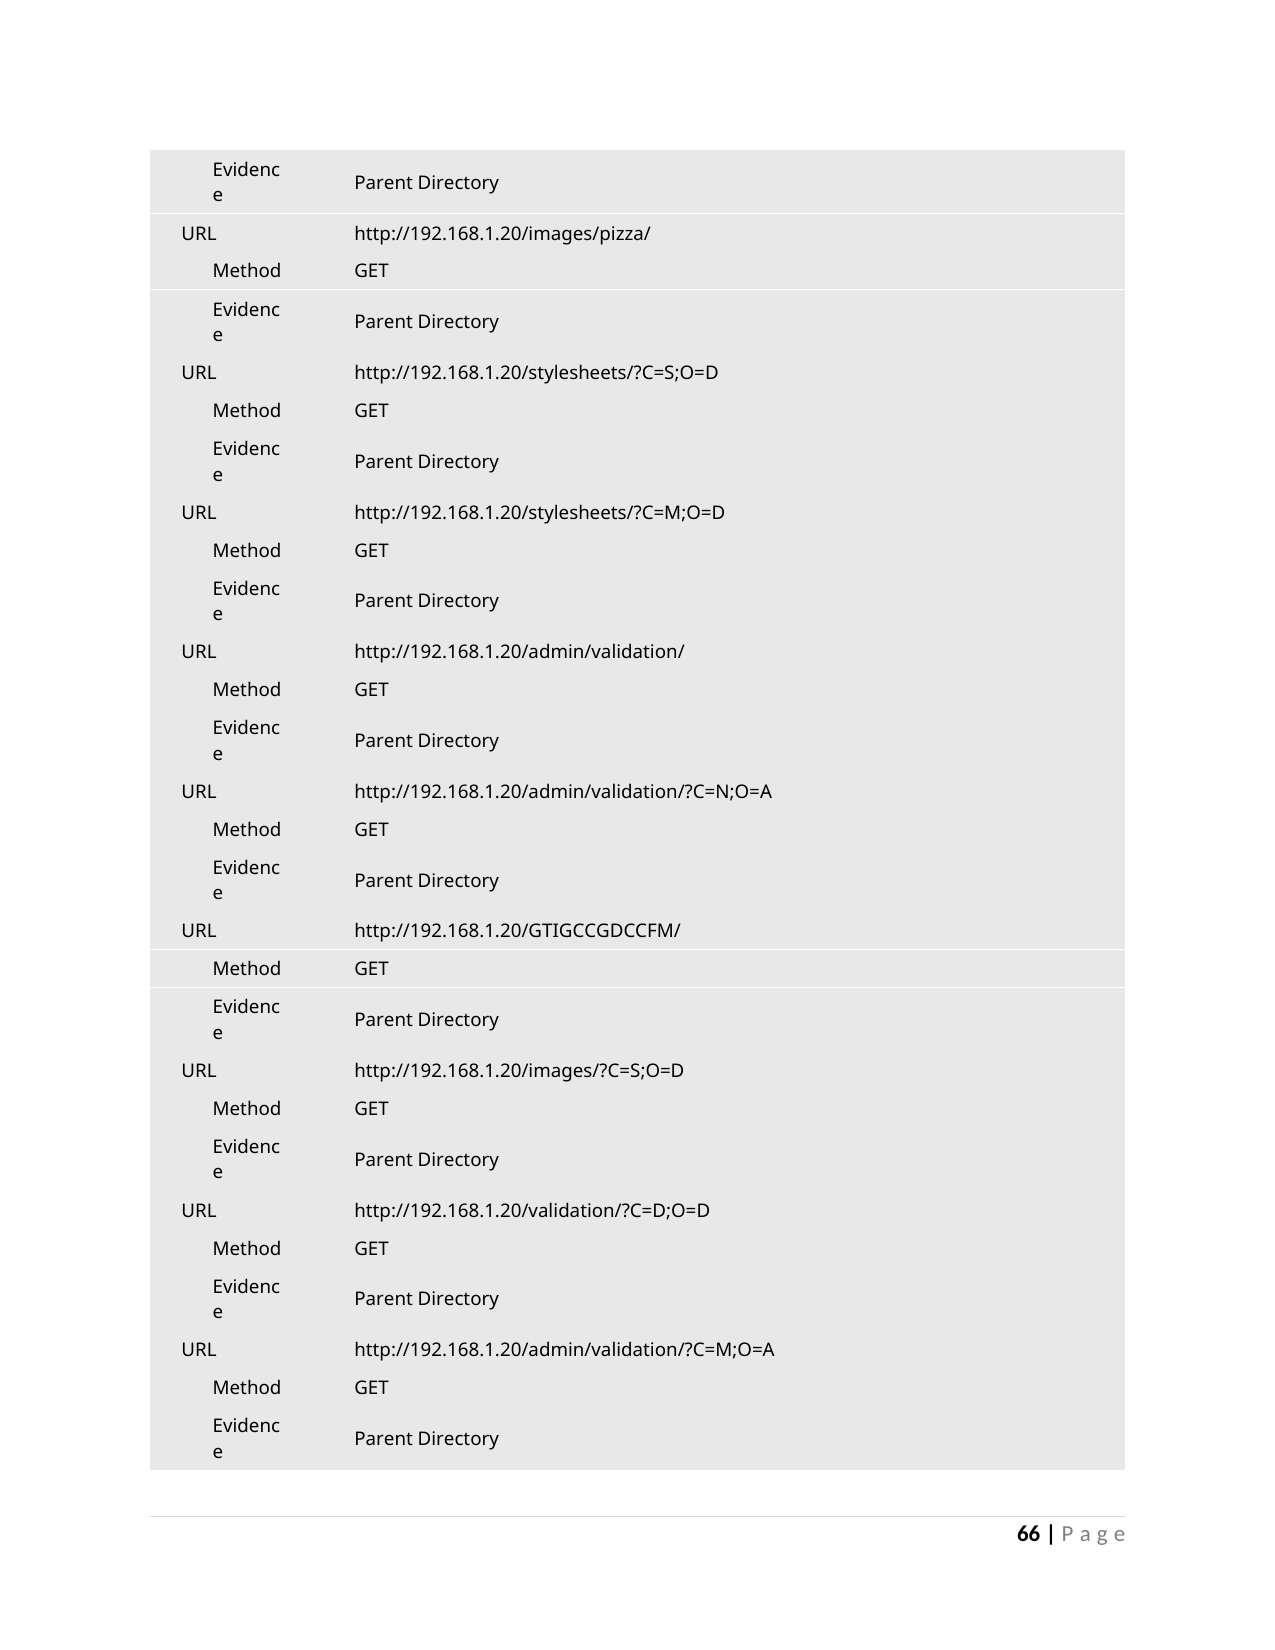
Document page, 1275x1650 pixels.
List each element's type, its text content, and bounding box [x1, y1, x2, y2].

table_cell Evidence [150, 1267, 348, 1330]
table_cell URL [150, 632, 348, 670]
table_cell Evidence [150, 150, 348, 213]
table_cell GET [348, 670, 1125, 708]
table_cell URL [150, 1051, 348, 1089]
table_cell Parent Directory [348, 569, 1125, 632]
table_cell GET [348, 531, 1125, 569]
table_cell Method [150, 1229, 348, 1267]
table_cell http://192.168.1.20/stylesheets/?C=M;O=D [348, 493, 1125, 531]
table_cell Parent Directory [348, 708, 1125, 772]
table_cell Method [150, 810, 348, 848]
table_cell Evidence [150, 1406, 348, 1470]
table_cell Parent Directory [348, 1267, 1125, 1330]
table_cell http://192.168.1.20/validation/?C=D;O=D [348, 1191, 1125, 1229]
table_cell Evidence [150, 290, 348, 353]
table_cell http://192.168.1.20/images/?C=S;O=D [348, 1051, 1125, 1089]
table_cell Method [150, 950, 348, 987]
table_cell Parent Directory [348, 988, 1125, 1051]
table_cell GET [348, 1368, 1125, 1406]
table_cell Parent Directory [348, 1127, 1125, 1191]
table_cell http://192.168.1.20/GTIGCCGDCCFM/ [348, 911, 1125, 949]
table_cell Parent Directory [348, 150, 1125, 213]
table_cell Evidence [150, 429, 348, 493]
table_cell http://192.168.1.20/images/pizza/ [348, 214, 1125, 252]
table_cell Parent Directory [348, 848, 1125, 911]
table_cell Parent Directory [348, 1406, 1125, 1470]
table_cell GET [348, 252, 1125, 289]
table_cell GET [348, 810, 1125, 848]
table_cell Method [150, 252, 348, 289]
table_cell http://192.168.1.20/stylesheets/?C=S;O=D [348, 353, 1125, 391]
table_cell GET [348, 1229, 1125, 1267]
table_cell GET [348, 391, 1125, 429]
table_cell Evidence [150, 569, 348, 632]
table_cell Evidence [150, 1127, 348, 1191]
table_cell Method [150, 1368, 348, 1406]
table_cell GET [348, 950, 1125, 987]
table_cell http://192.168.1.20/admin/validation/?C=M;O=A [348, 1330, 1125, 1368]
table_cell Parent Directory [348, 290, 1125, 353]
table_cell URL [150, 353, 348, 391]
table_cell http://192.168.1.20/admin/validation/ [348, 632, 1125, 670]
table_cell Evidence [150, 848, 348, 911]
table_cell URL [150, 911, 348, 949]
table_cell URL [150, 772, 348, 810]
table_cell Method [150, 391, 348, 429]
table_cell URL [150, 1191, 348, 1229]
table_cell Method [150, 670, 348, 708]
table_cell GET [348, 1089, 1125, 1127]
table_cell URL [150, 493, 348, 531]
table_cell URL [150, 214, 348, 252]
table_cell URL [150, 1330, 348, 1368]
table_cell Method [150, 531, 348, 569]
table_cell Parent Directory [348, 429, 1125, 493]
table_cell Evidence [150, 708, 348, 772]
table_cell Method [150, 1089, 348, 1127]
table_cell http://192.168.1.20/admin/validation/?C=N;O=A [348, 772, 1125, 810]
table_cell Evidence [150, 988, 348, 1051]
